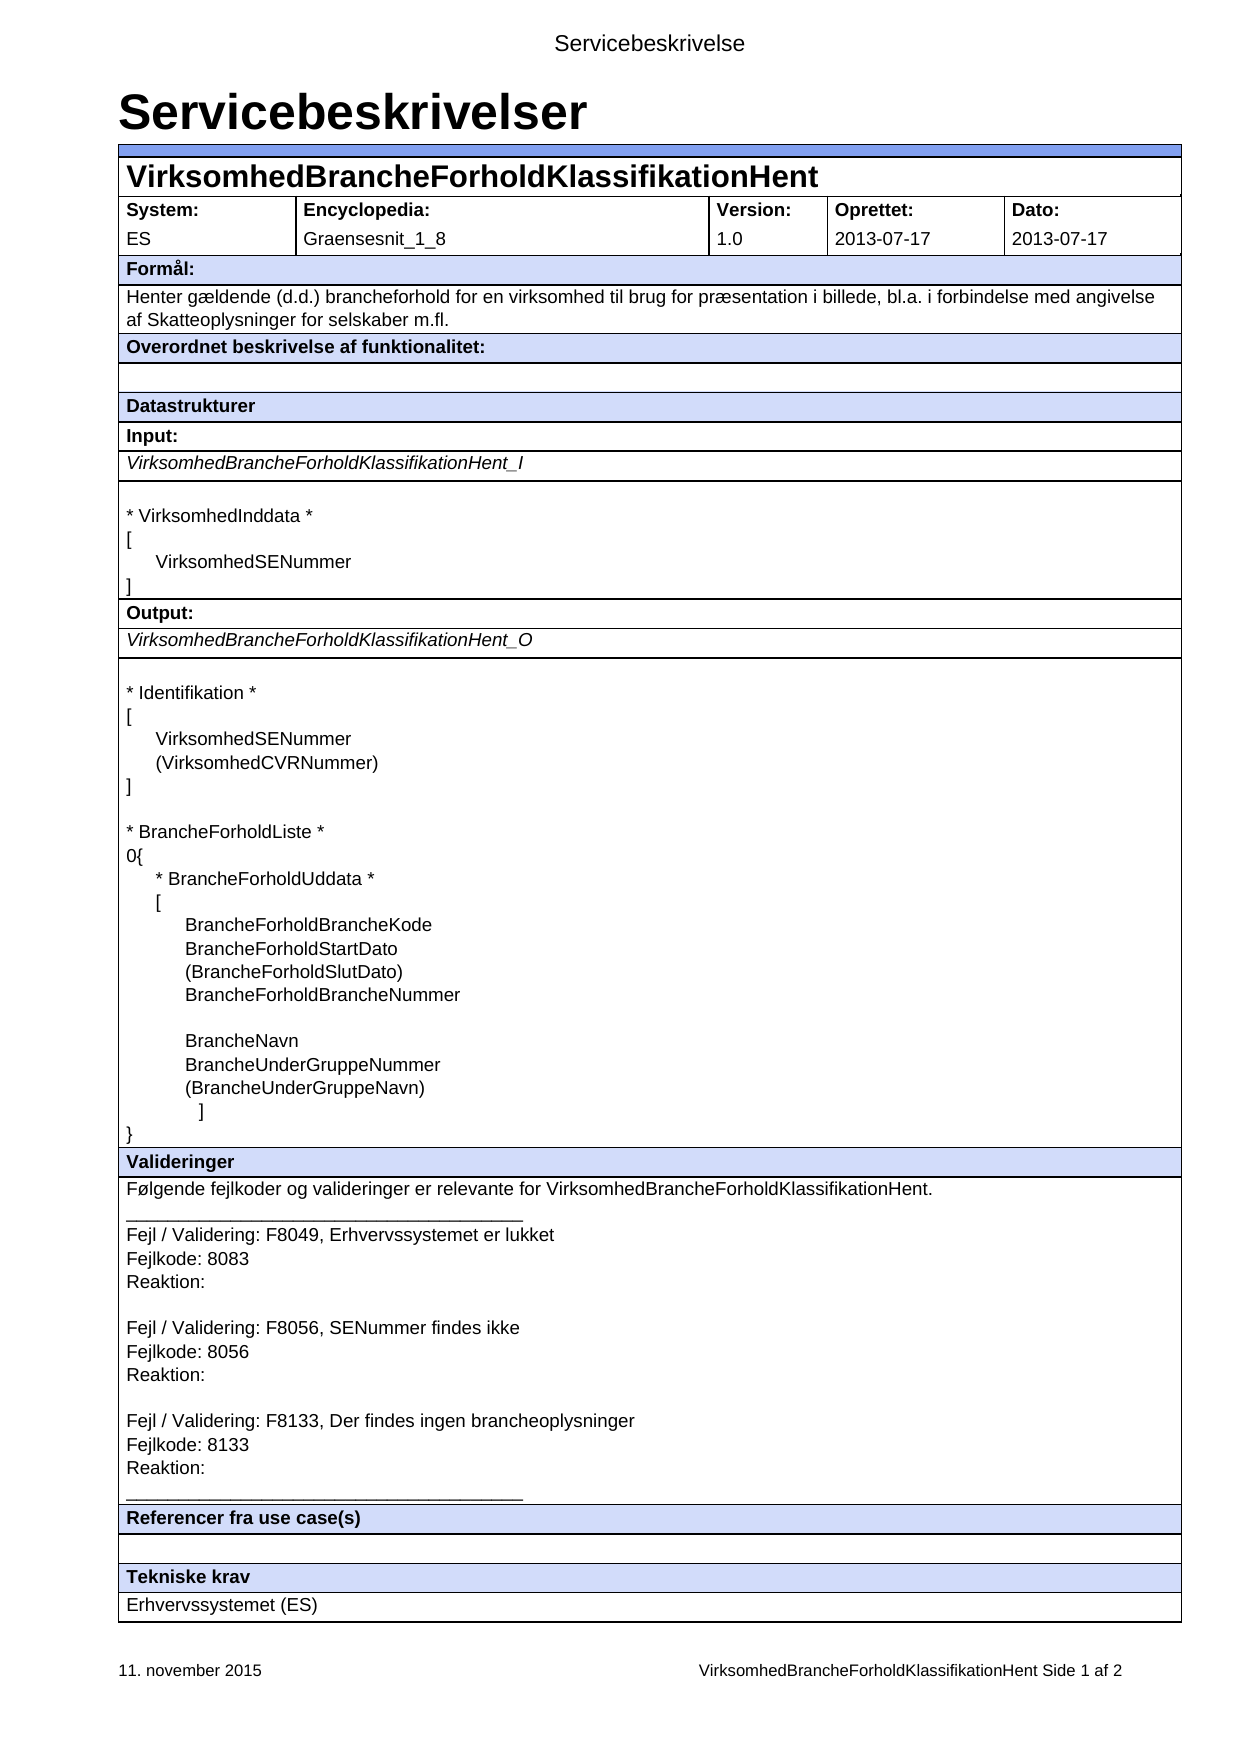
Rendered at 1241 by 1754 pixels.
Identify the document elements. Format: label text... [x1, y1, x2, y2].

table_cell Følgende fejlkoder og valideringer er relevante for VirksomhedBrancheForholdKlassifikationHent. ______________________________________ Fejl / Validering: F8049, Erhvervssystemet er lukket Fejlkode: 8083 Reaktion: Fejl / Validering: F8056, SENummer findes ikke Fejlkode: 8056 Reaktion: Fejl / Validering: F8133, Der findes ingen brancheoplysninger Fejlkode: 8133 Reaktion: ______________________________________ [119, 1178, 1181, 1503]
table_cell Version: [710, 197, 827, 225]
table_cell Referencer fra use case(s) [119, 1505, 1181, 1533]
table_cell Erhvervssystemet (ES) [119, 1593, 1181, 1621]
table_cell Formål: [119, 256, 1181, 284]
table_cell 2013-07-17 [1005, 225, 1181, 254]
text Servicebeskrivelser [118, 82, 1181, 140]
table_cell ES [119, 225, 295, 254]
table_cell Graensesnit_1_8 [297, 225, 708, 254]
table_cell Datastrukturer [119, 393, 1181, 421]
table_cell Tekniske krav [119, 1564, 1181, 1592]
table_cell VirksomhedBrancheForholdKlassifikationHent [119, 158, 1181, 196]
table_cell Encyclopedia: [297, 197, 708, 225]
table_cell * Identifikation * [ VirksomhedSENummer (VirksomhedCVRNummer) ] * BrancheForholdListe * 0{ * BrancheForholdUddata * [ BrancheForholdBrancheKode BrancheForholdStartDato (BrancheForholdSlutDato) BrancheForholdBrancheNummer BrancheNavn BrancheUnderGruppeNummer (BrancheUnderGruppeNavn) ] } [119, 659, 1181, 1147]
table_cell 2013-07-17 [828, 225, 1004, 254]
table_cell [119, 364, 1181, 391]
table_cell * VirksomhedInddata * [ VirksomhedSENummer ] [119, 482, 1181, 598]
table_cell Henter gældende (d.d.) brancheforhold for en virksomhed til brug for præsentation i billede, bl.a. i forbindelse med angivelse af Skatteoplysninger for selskaber m.fl. [119, 286, 1181, 332]
table_cell Dato: [1005, 197, 1181, 225]
table_header [119, 145, 1181, 156]
table_cell Output: [119, 600, 1181, 627]
table_cell VirksomhedBrancheForholdKlassifikationHent_O [119, 629, 1181, 657]
table_cell Valideringer [119, 1148, 1181, 1176]
table_cell Oprettet: [828, 197, 1004, 225]
table_cell Input: [119, 423, 1181, 450]
table_cell VirksomhedBrancheForholdKlassifikationHent_I [119, 452, 1181, 480]
table_cell 1.0 [710, 225, 827, 254]
table_cell [119, 1535, 1181, 1562]
table_cell Overordnet beskrivelse af funktionalitet: [119, 334, 1181, 362]
table_cell System: [119, 197, 295, 225]
